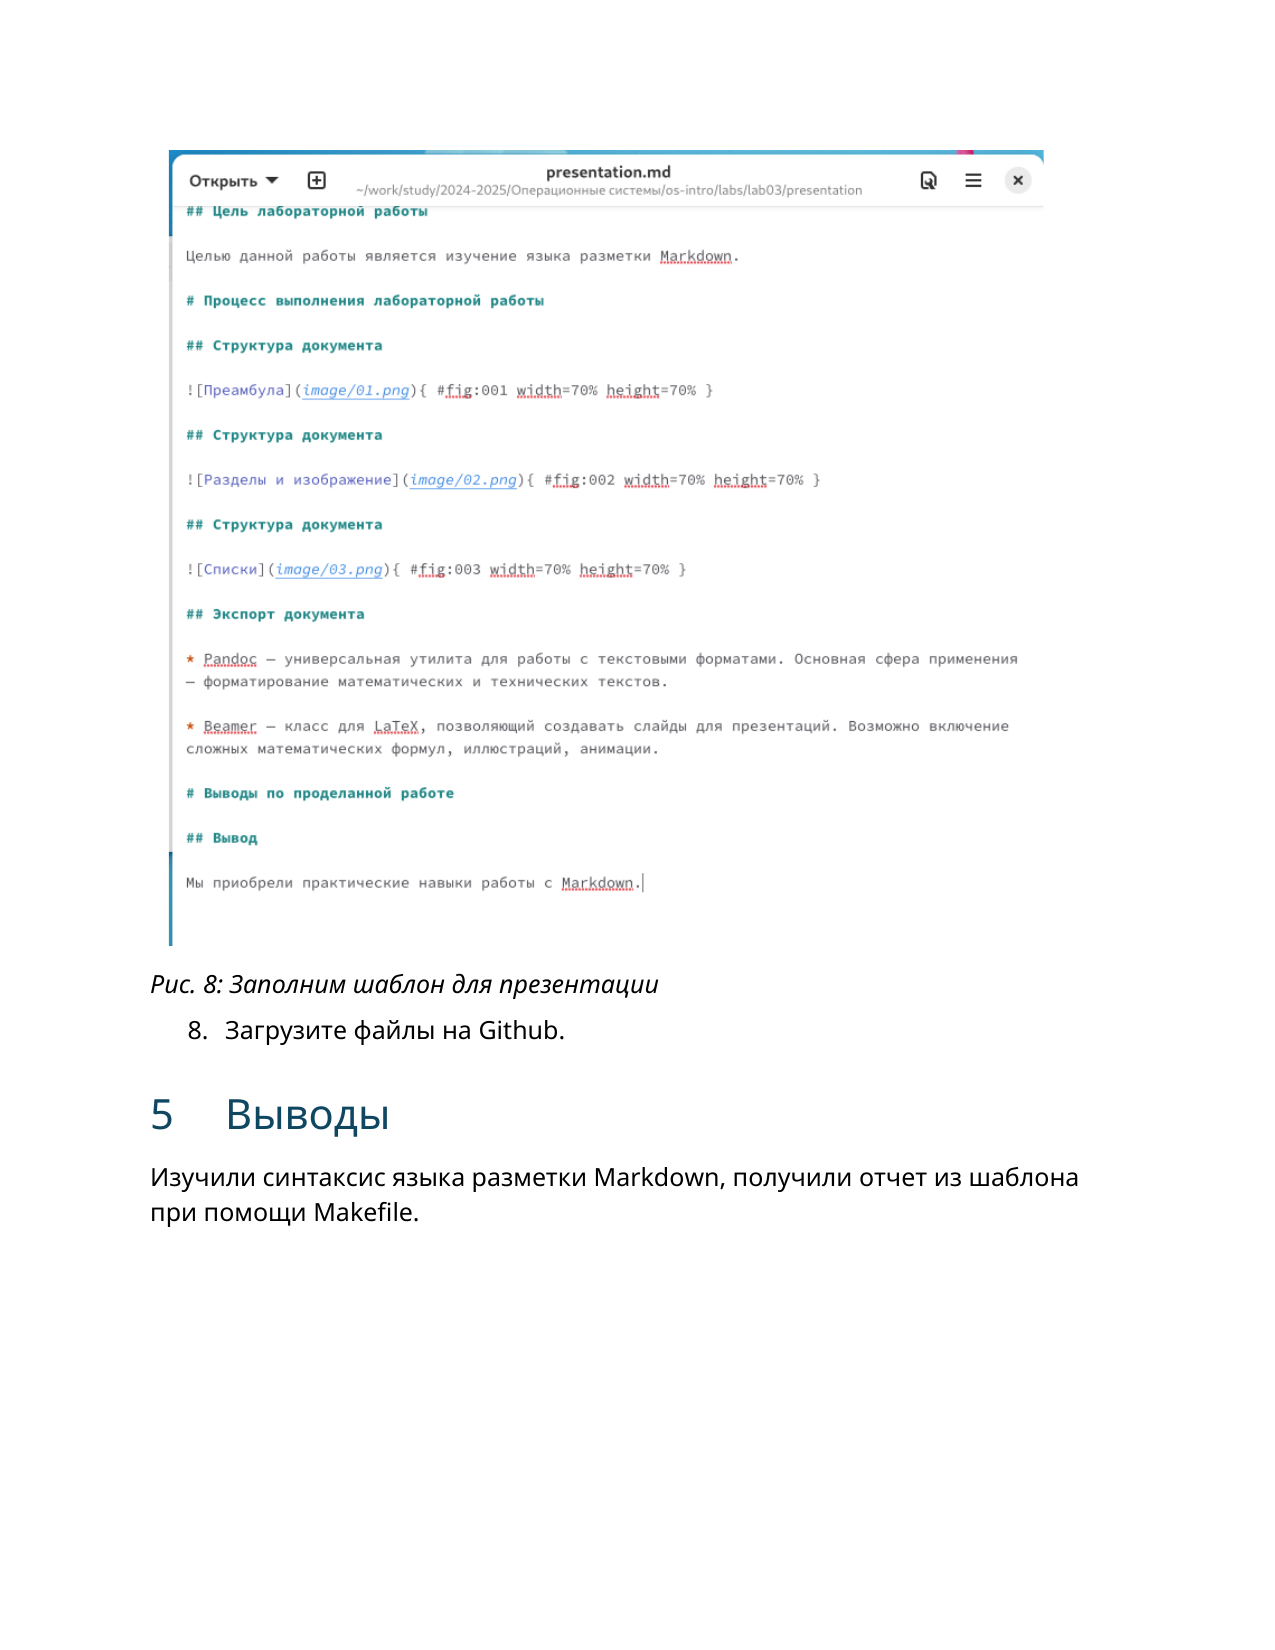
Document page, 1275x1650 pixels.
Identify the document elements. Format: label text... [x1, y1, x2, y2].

list Загрузите файлы на Github. [187, 1013, 1125, 1047]
text Изучили синтаксис языка разметки Markdown, получили отчет из шаблона при помощи Makefile. [150, 1160, 1125, 1228]
subtitle 5 Выводы [150, 1084, 1125, 1141]
text Рис. 8: Заполним шаблон для презентации [150, 966, 1125, 1001]
picture [168, 150, 1044, 946]
